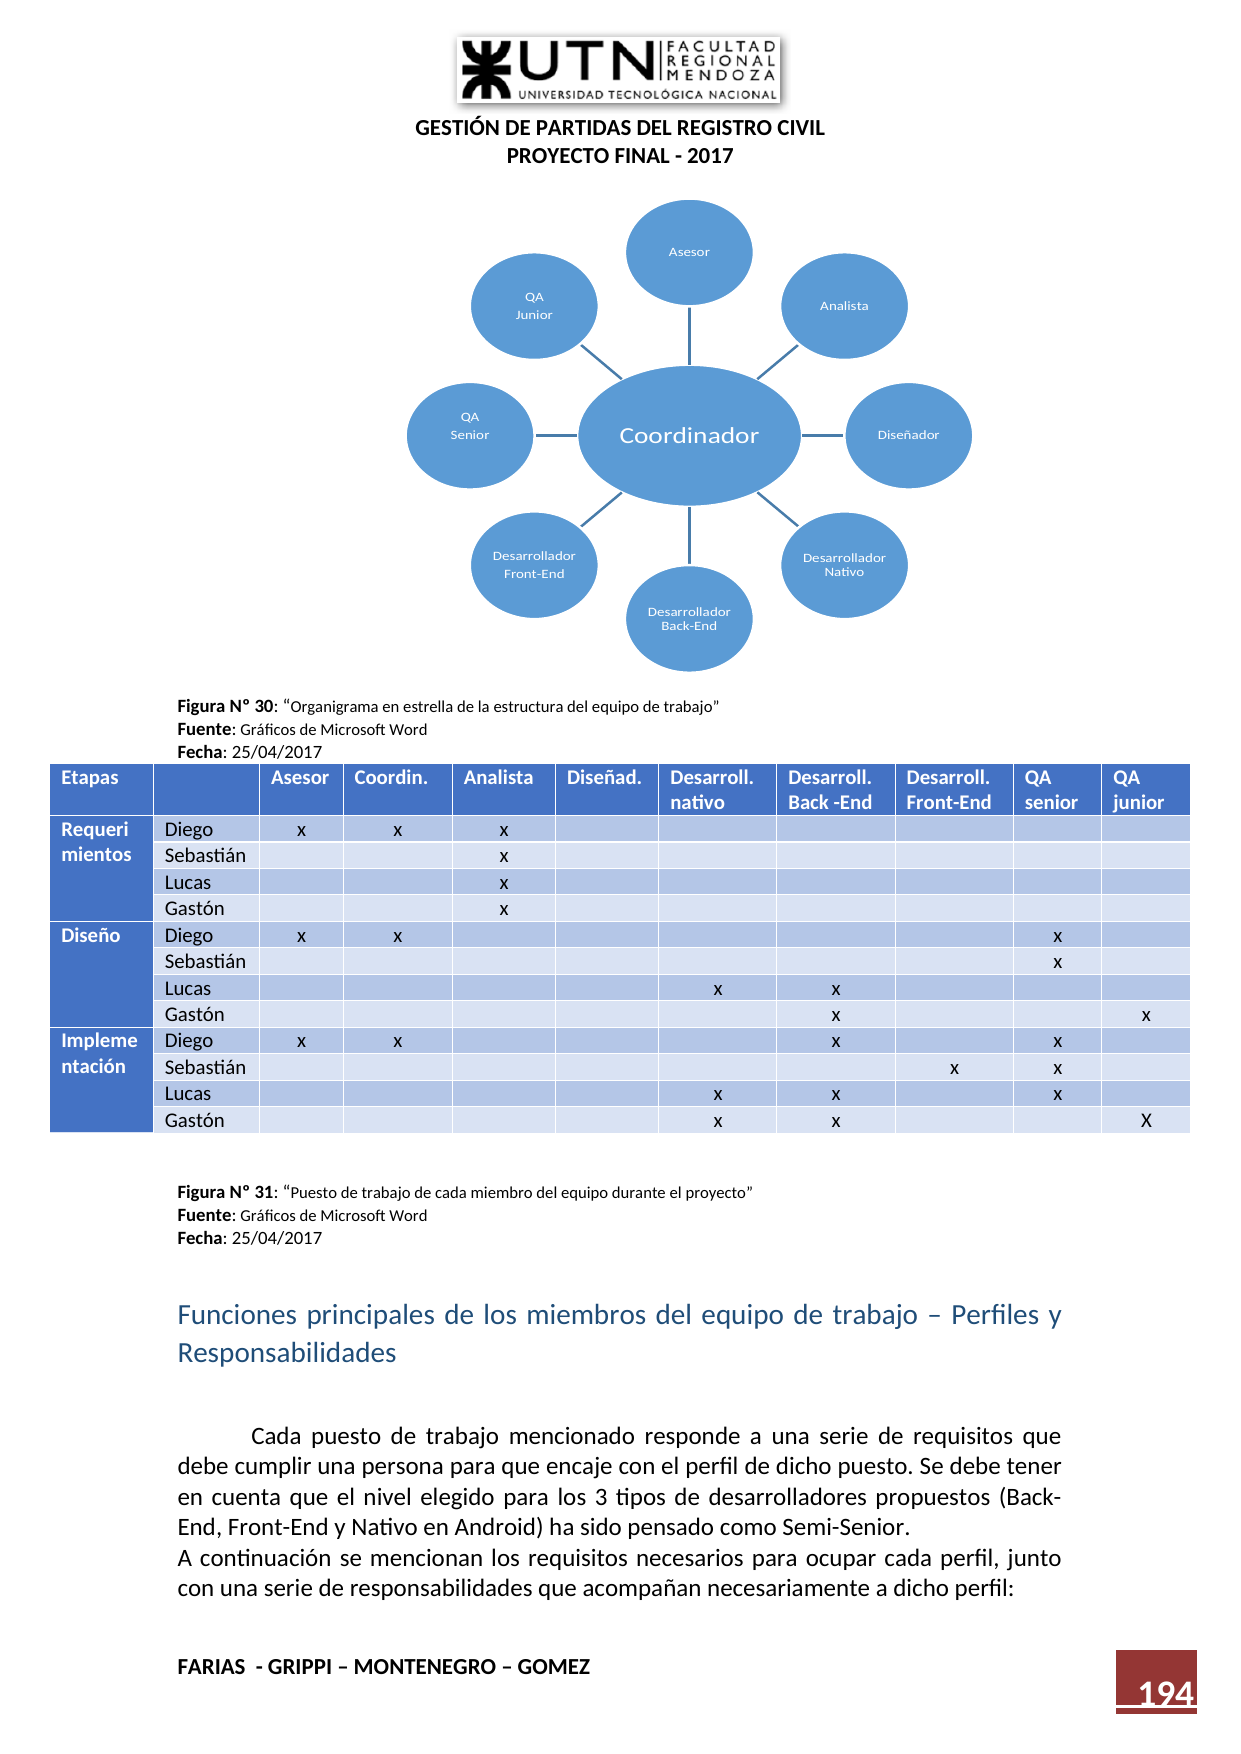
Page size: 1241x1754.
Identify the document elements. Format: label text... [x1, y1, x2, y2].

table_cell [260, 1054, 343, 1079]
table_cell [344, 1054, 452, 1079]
text Fuente: Gráficos de Microsoft Word [177, 1203, 1063, 1226]
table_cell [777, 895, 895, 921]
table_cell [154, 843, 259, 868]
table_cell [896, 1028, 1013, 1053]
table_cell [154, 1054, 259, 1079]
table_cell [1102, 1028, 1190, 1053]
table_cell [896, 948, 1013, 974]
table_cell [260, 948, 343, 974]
text Fuente: Gráficos de Microsoft Word [177, 717, 1063, 740]
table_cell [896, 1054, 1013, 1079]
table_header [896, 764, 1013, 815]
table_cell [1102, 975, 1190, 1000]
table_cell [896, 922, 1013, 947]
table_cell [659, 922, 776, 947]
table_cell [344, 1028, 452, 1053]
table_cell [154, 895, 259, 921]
text Figura Nº 30: “Organigrama en estrella de la estructura del equipo de trabajo” [177, 694, 1063, 717]
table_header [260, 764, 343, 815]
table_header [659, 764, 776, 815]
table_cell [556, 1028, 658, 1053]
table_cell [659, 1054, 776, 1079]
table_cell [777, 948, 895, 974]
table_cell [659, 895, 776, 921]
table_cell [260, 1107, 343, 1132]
text Fecha: 25/04/2017 [177, 740, 1063, 763]
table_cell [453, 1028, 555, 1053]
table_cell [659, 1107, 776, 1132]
text Cada puesto de trabajo mencionado responde a una serie de requisitos que debe cumplir una persona para que encaje con el perfil de dicho puesto. Se debe tener en cuenta que el nivel elegido para los 3 tipos de desarrolladores propuestos (Back-End, Front-End y Nativo en Android) ha sido pensado como Semi-Senior. [177, 1420, 1063, 1542]
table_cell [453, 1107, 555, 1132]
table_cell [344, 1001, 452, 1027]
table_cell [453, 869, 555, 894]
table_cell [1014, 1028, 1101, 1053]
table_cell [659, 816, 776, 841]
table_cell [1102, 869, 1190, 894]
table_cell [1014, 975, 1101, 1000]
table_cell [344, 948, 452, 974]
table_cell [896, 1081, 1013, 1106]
text Figura Nº 31: “Puesto de trabajo de cada miembro del equipo durante el proyecto” [177, 1180, 1063, 1203]
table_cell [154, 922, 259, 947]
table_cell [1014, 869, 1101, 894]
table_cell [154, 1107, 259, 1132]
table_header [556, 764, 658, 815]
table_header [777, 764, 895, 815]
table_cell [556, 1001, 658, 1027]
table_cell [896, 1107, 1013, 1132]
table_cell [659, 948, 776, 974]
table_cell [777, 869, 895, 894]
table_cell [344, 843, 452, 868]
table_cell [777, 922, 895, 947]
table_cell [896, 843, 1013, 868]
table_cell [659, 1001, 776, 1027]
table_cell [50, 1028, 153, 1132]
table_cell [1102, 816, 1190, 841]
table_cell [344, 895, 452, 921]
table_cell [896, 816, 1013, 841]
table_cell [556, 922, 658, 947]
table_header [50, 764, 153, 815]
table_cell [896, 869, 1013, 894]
picture [449, 29, 791, 114]
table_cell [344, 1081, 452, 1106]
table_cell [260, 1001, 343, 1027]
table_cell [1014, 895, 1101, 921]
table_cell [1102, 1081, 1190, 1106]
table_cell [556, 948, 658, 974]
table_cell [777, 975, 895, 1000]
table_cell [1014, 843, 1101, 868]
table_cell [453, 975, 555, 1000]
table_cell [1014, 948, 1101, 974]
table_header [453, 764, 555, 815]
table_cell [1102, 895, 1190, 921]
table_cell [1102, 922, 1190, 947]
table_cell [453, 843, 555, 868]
subtitle Funciones principales de los miembros del equipo de trabajo – Perfiles y Responsabilidades [177, 1296, 1063, 1370]
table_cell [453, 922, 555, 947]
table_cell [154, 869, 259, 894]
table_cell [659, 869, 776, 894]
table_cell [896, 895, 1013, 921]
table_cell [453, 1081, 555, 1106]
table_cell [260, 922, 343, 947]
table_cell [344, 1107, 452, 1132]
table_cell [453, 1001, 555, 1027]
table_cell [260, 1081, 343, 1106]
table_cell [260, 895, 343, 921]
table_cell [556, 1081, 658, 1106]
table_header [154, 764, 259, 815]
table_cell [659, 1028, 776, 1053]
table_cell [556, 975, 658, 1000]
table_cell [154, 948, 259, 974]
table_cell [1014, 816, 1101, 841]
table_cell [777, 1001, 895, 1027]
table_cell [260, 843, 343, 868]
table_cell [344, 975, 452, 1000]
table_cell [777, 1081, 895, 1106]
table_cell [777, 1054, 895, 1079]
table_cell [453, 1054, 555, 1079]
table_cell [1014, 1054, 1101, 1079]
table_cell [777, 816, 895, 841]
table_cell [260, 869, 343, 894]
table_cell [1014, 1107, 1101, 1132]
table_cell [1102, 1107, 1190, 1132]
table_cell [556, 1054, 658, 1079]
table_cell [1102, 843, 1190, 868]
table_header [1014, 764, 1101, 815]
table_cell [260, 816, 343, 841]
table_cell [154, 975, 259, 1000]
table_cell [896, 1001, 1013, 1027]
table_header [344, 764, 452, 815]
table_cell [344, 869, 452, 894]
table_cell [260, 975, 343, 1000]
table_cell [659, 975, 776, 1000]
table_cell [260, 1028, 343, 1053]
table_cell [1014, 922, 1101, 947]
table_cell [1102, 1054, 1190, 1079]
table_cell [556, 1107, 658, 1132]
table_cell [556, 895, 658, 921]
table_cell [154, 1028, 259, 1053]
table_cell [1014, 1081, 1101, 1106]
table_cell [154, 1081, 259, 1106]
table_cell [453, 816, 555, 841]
text Fecha: 25/04/2017 [177, 1226, 1063, 1249]
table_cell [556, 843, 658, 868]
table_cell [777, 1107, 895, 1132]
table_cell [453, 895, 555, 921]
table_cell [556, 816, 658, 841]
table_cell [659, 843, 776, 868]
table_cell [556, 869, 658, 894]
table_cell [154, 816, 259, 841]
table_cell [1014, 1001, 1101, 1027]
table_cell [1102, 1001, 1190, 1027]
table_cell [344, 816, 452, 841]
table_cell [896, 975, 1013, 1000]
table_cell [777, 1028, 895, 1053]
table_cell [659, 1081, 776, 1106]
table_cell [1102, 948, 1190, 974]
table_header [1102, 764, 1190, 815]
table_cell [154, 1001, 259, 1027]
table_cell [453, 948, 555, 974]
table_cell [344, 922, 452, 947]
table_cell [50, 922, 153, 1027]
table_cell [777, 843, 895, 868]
text A continuación se mencionan los requisitos necesarios para ocupar cada perfil, junto con una serie de responsabilidades que acompañan necesariamente a dicho perfil: [177, 1542, 1063, 1603]
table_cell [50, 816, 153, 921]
